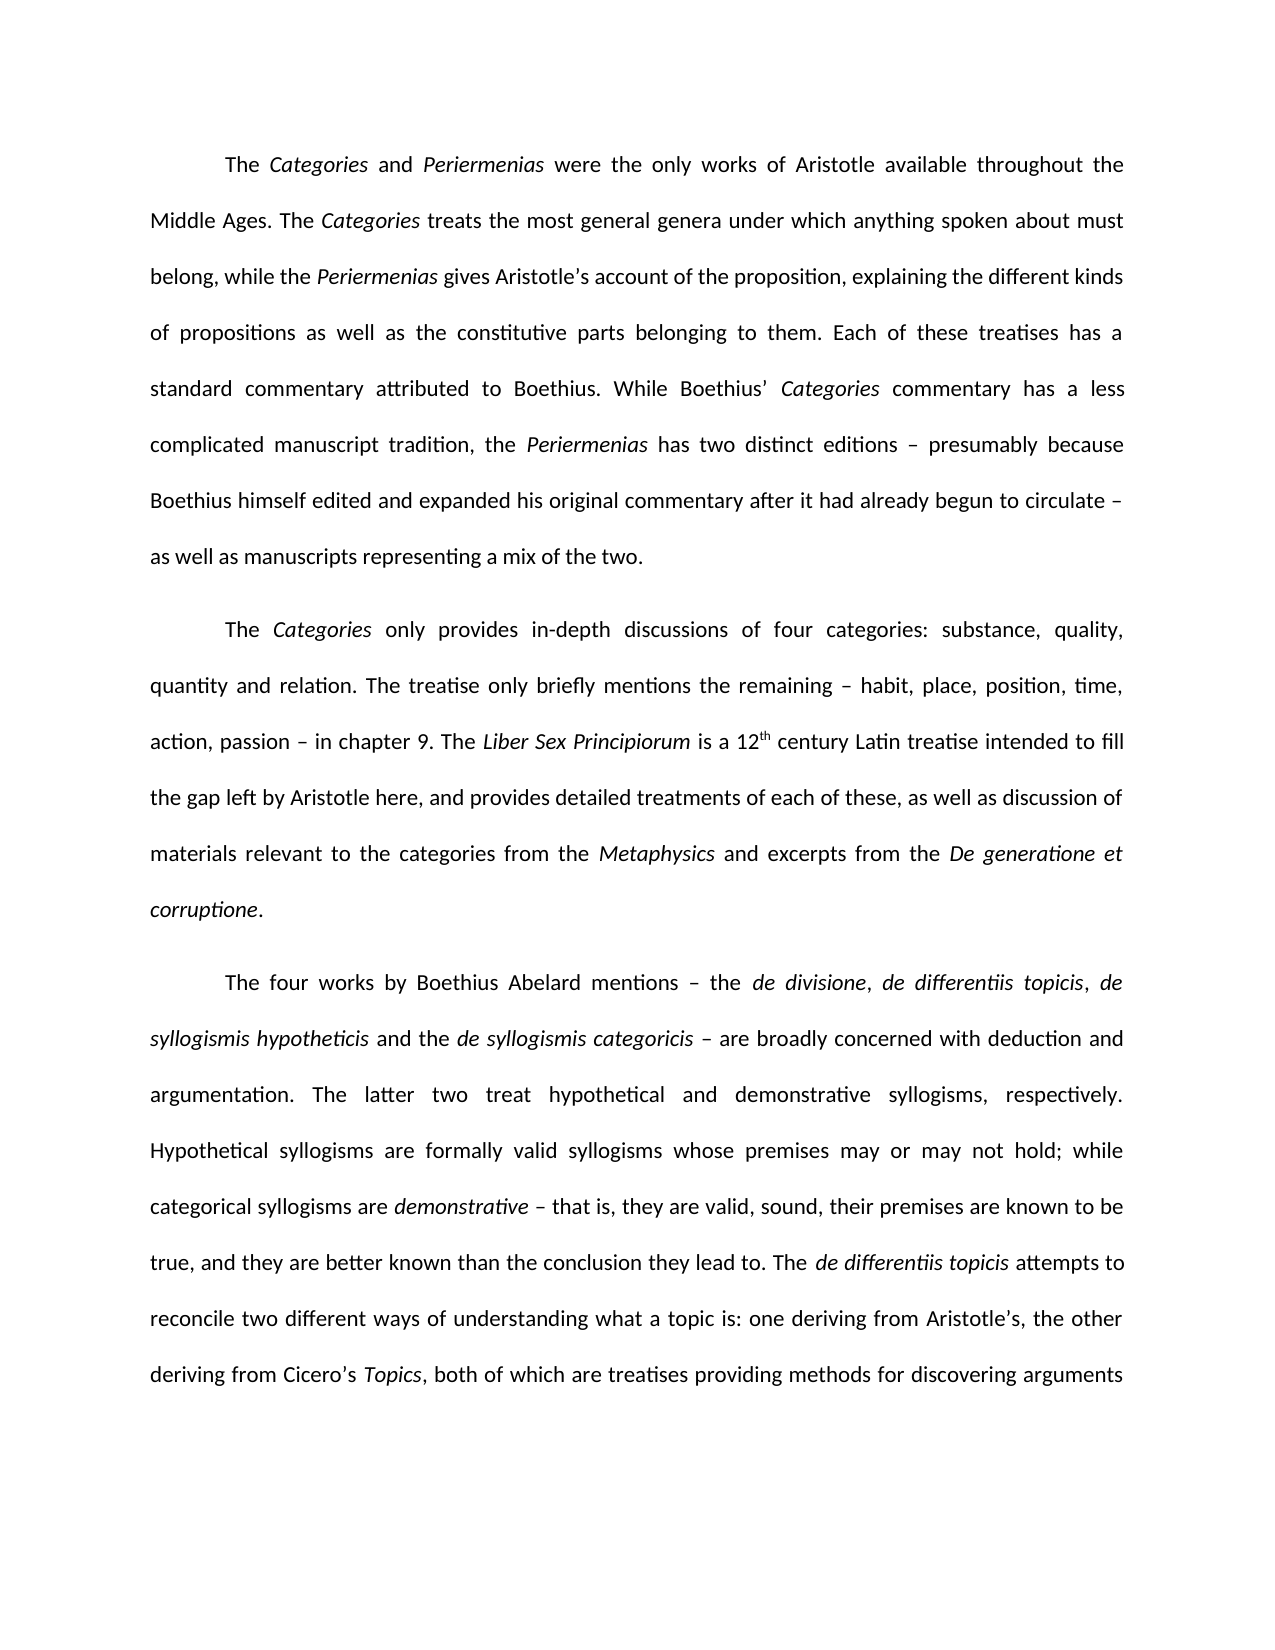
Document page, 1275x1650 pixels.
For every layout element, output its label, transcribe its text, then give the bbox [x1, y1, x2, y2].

text The Categories and Periermenias were the only works of Aristotle available throughout the Middle Ages. The Categories treats the most general genera under which anything spoken about must belong, while the Periermenias gives Aristotle’s account of the proposition, explaining the different kinds of propositions as well as the constitutive parts belonging to them. Each of these treatises has a standard commentary attributed to Boethius. While Boethius’ Categories commentary has a less complicated manuscript tradition, the Periermenias has two distinct editions – presumably because Boethius himself edited and expanded his original commentary after it had already begun to circulate – as well as manuscripts representing a mix of the two. [150, 150, 1125, 570]
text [150, 968, 1125, 1388]
text The Categories only provides in-depth discussions of four categories: substance, quality, quantity and relation. The treatise only briefly mentions the remaining – habit, place, position, time, action, passion – in chapter 9. The Liber Sex Principiorum is a 12th century Latin treatise intended to fill the gap left by Aristotle here, and provides detailed treatments of each of these, as well as discussion of materials relevant to the categories from the Metaphysics and excerpts from the De generatione et corruptione. [150, 615, 1125, 923]
